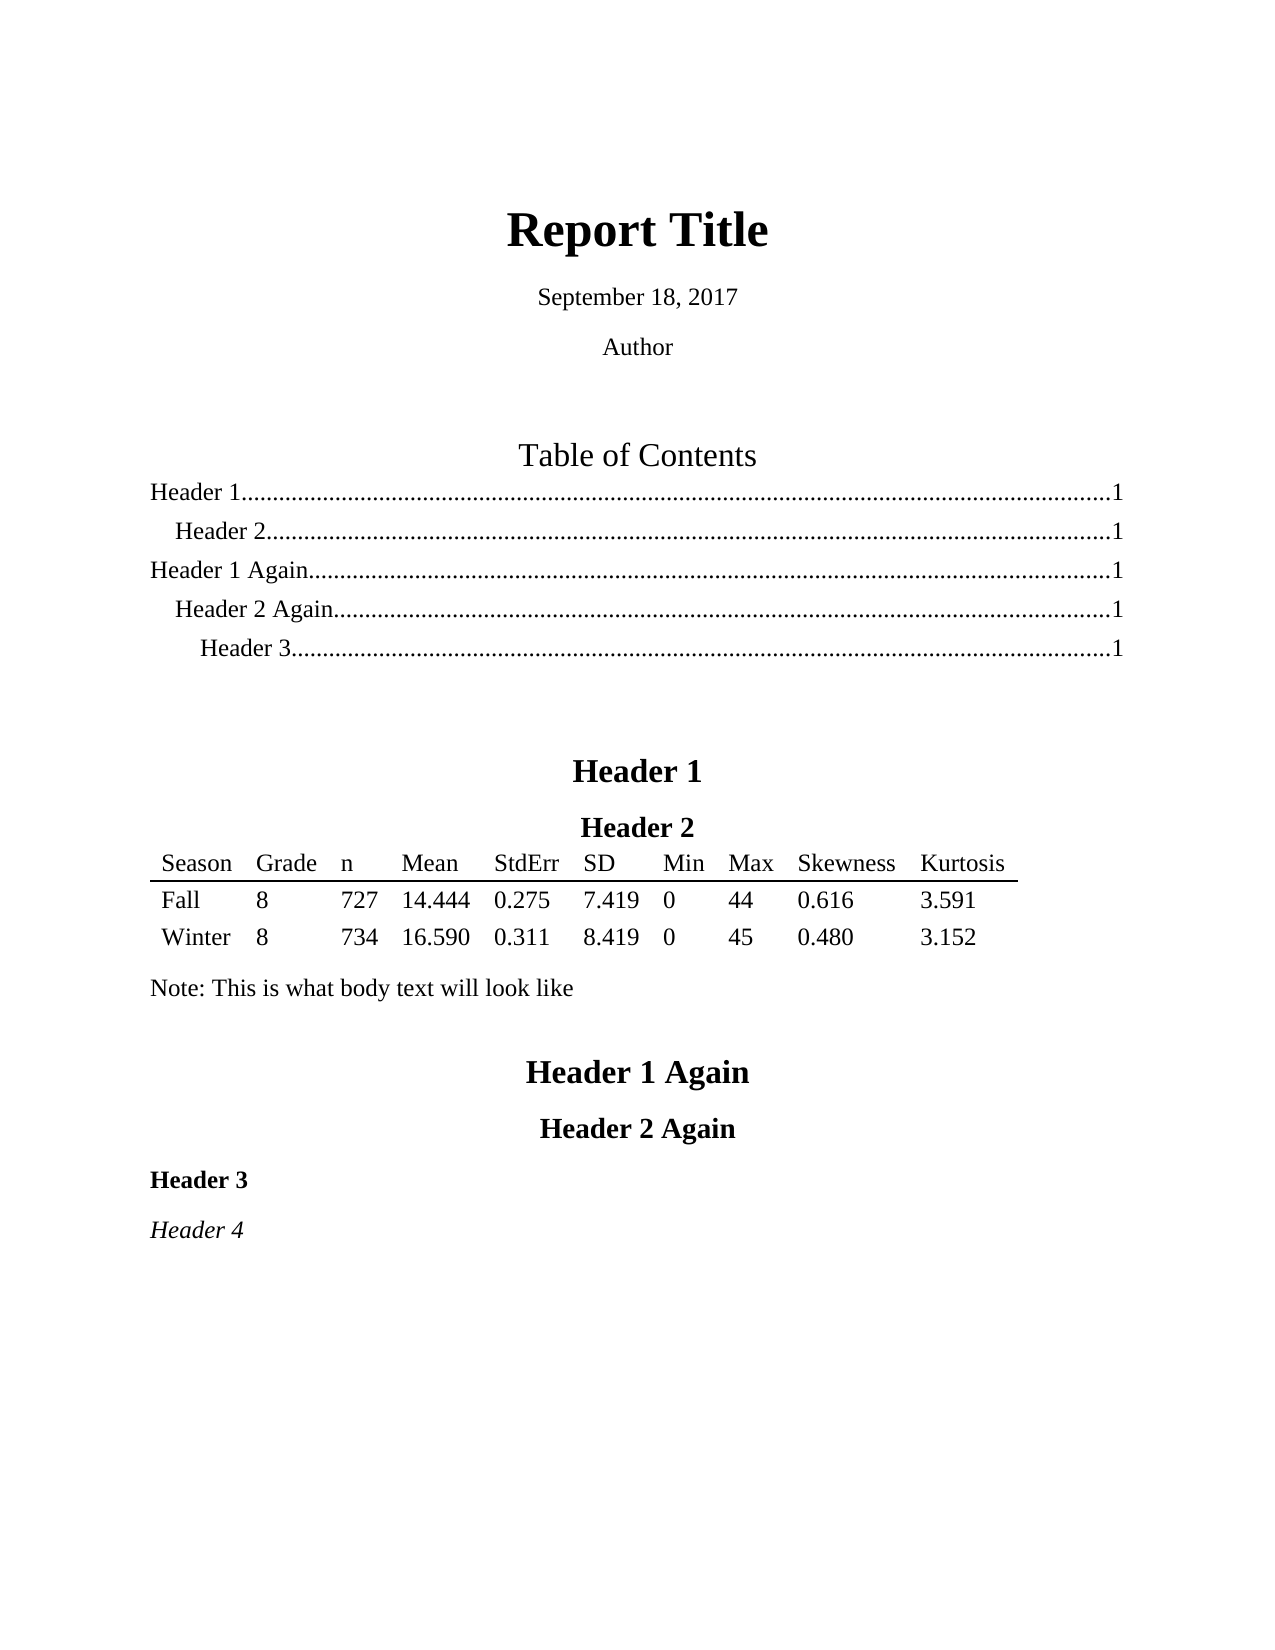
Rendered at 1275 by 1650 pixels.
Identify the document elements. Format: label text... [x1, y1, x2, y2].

table_cell 0.616 [786, 882, 909, 918]
text Note: This is what body text will look like [150, 973, 1125, 1002]
subtitle Header 1 [150, 751, 1125, 790]
table_cell 0 [652, 882, 717, 918]
table_cell 8.419 [572, 918, 652, 954]
table_header Mean [390, 844, 483, 880]
subtitle Header 2 Again [150, 1111, 1125, 1144]
title Report Title [150, 200, 1125, 257]
text Author [150, 332, 1125, 361]
table_cell 0.480 [786, 918, 909, 954]
table_cell 0 [652, 918, 717, 954]
table_cell 14.444 [390, 882, 483, 918]
table_cell Fall [150, 882, 244, 918]
table_header Min [652, 844, 717, 880]
table_header n [329, 844, 390, 880]
table_cell Winter [150, 918, 244, 954]
table_cell 0.311 [483, 918, 572, 954]
table_cell 16.590 [390, 918, 483, 954]
table_header Season [150, 844, 244, 880]
table_header SD [572, 844, 652, 880]
table_cell 3.591 [909, 882, 1018, 918]
table_cell 8 [245, 918, 329, 954]
table_cell 7.419 [572, 882, 652, 918]
table_header Skewness [786, 844, 909, 880]
text September 18, 2017 [150, 282, 1125, 311]
subtitle Header 1 Again [150, 1052, 1125, 1090]
subtitle Header 3 [150, 1165, 1125, 1194]
table_header Max [717, 844, 786, 880]
table_cell 734 [329, 918, 390, 954]
table_header Grade [245, 844, 329, 880]
table_cell 8 [245, 882, 329, 918]
subtitle Header 2 [150, 811, 1125, 844]
table_cell 727 [329, 882, 390, 918]
table_header StdErr [483, 844, 572, 880]
table_cell 45 [717, 918, 786, 954]
table_cell 44 [717, 882, 786, 918]
table_cell 0.275 [483, 882, 572, 918]
subtitle Header 4 [150, 1215, 1125, 1244]
table_header Kurtosis [909, 844, 1018, 880]
table_cell 3.152 [909, 918, 1018, 954]
